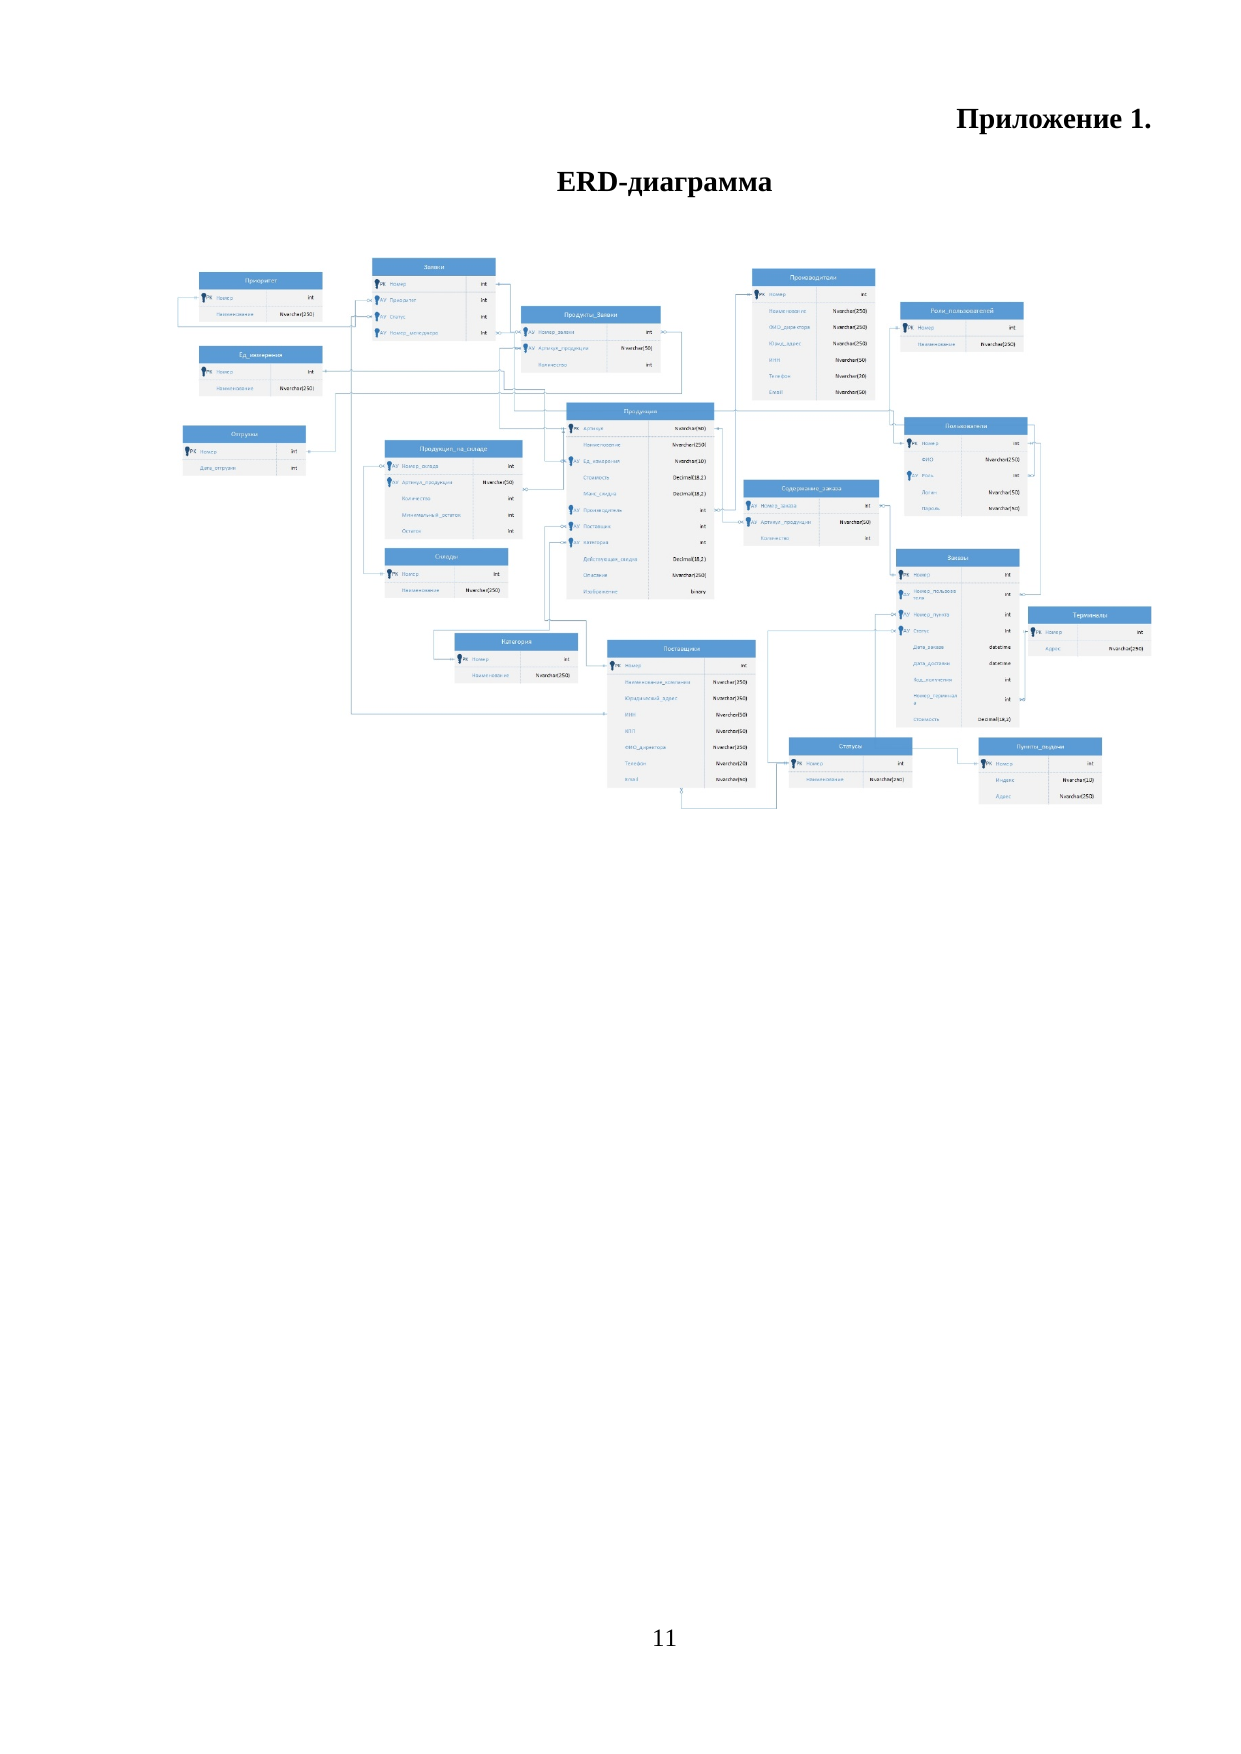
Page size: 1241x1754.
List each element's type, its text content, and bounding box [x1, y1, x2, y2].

text ERD-диаграмма [177, 164, 1152, 197]
picture [177, 257, 1152, 809]
list Приложение 1. [266, 101, 1152, 135]
